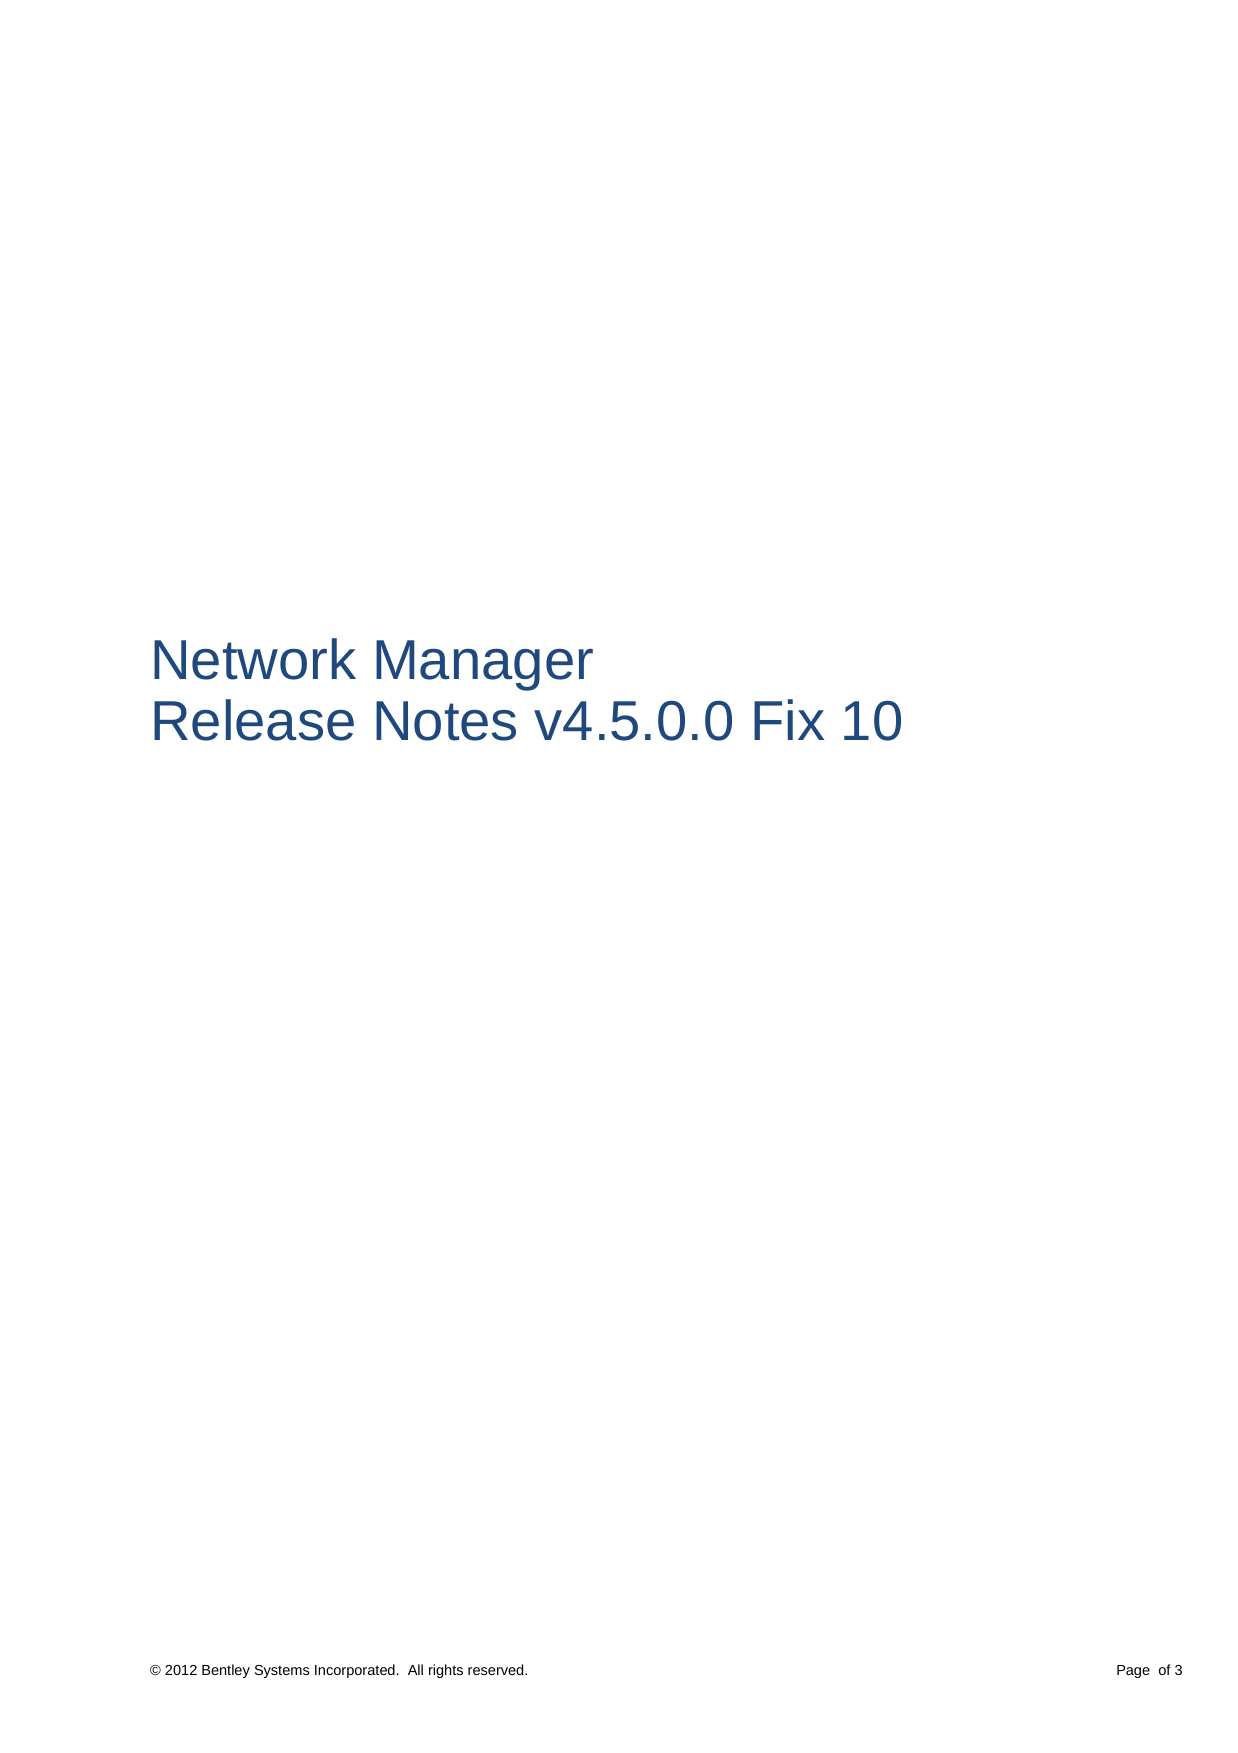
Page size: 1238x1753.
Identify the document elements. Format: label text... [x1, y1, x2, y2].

text Release Notes v4.5.0.0 Fix 10 [150, 692, 1089, 752]
text Network Manager [150, 631, 1089, 692]
